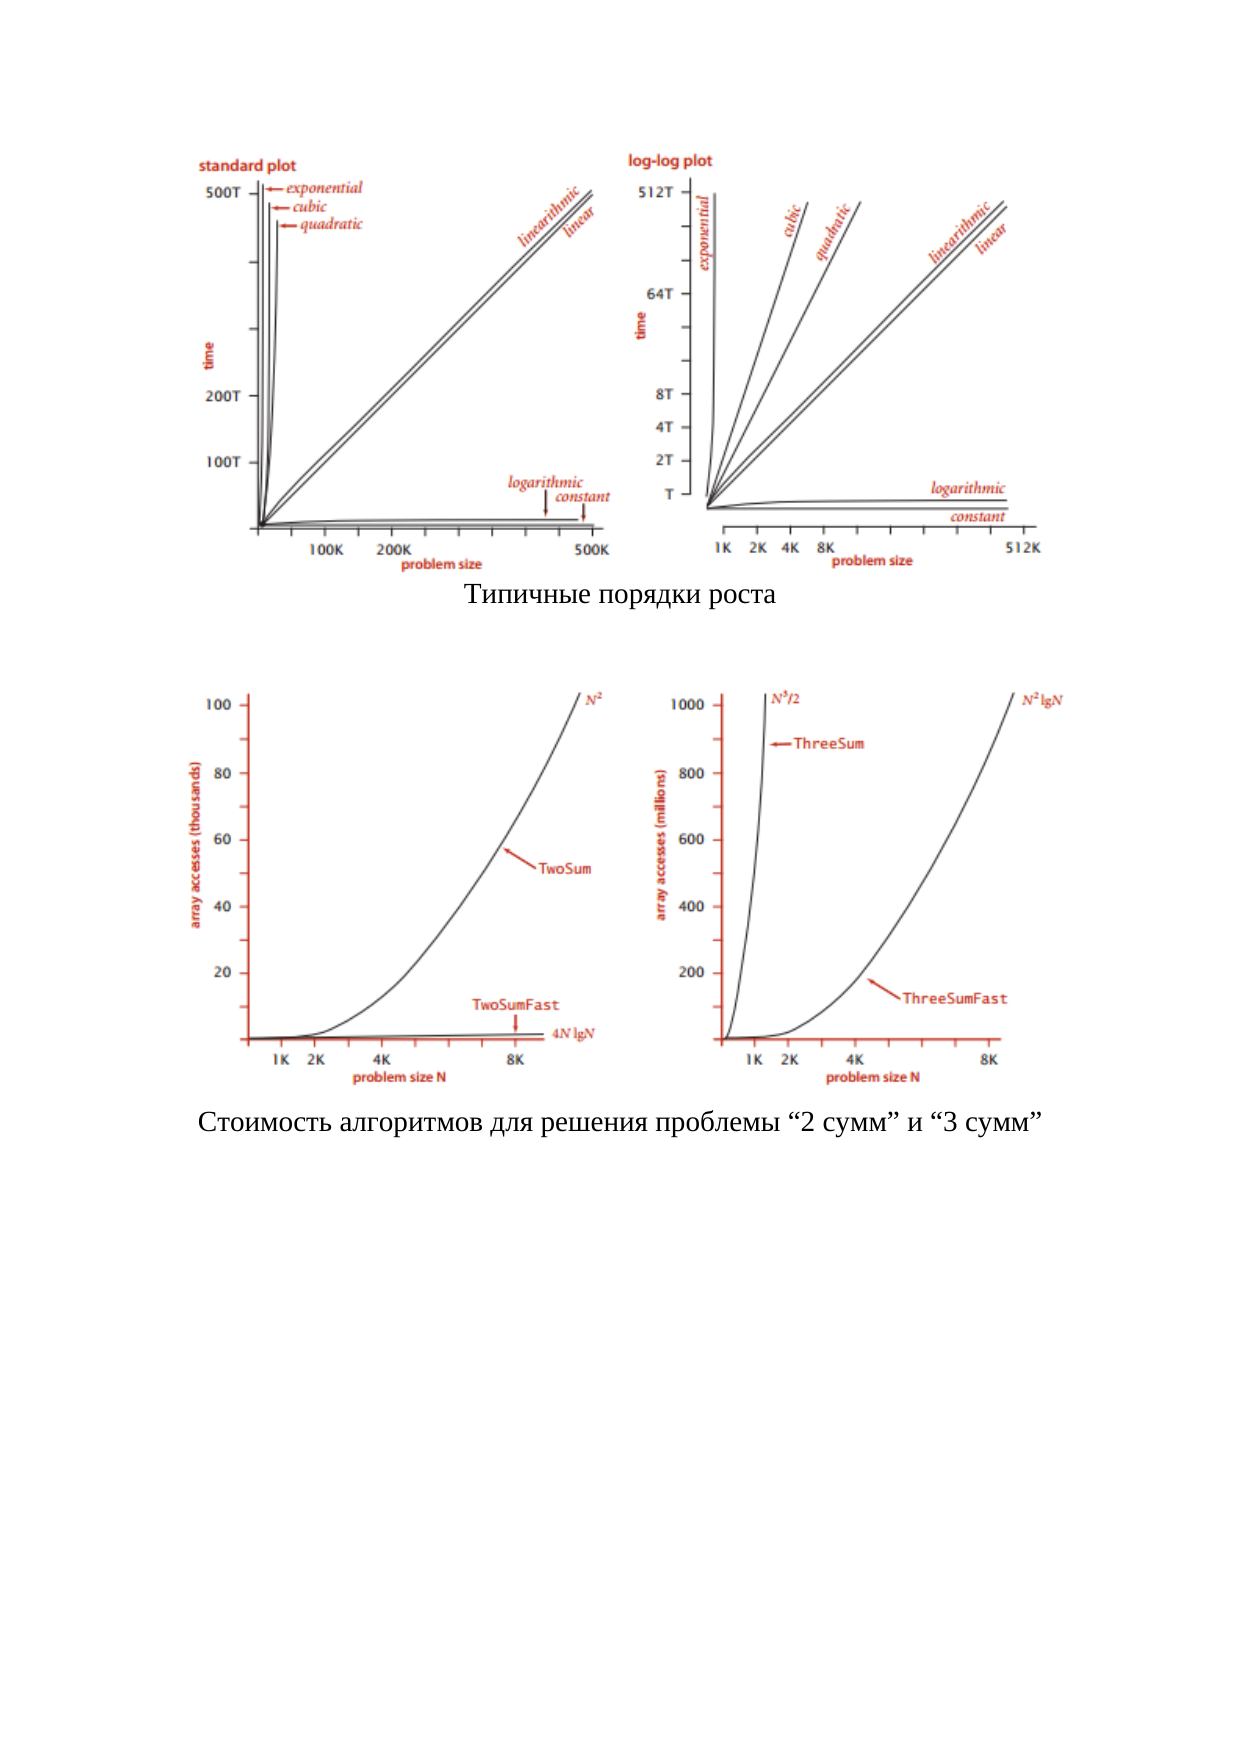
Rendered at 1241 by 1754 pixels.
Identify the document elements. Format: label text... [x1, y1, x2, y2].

text Типичные порядки роста [150, 577, 1090, 610]
picture [196, 150, 1045, 577]
text Стоимость алгоритмов для решения проблемы “2 сумм” и “3 сумм” [150, 1104, 1090, 1137]
picture [171, 677, 1070, 1104]
